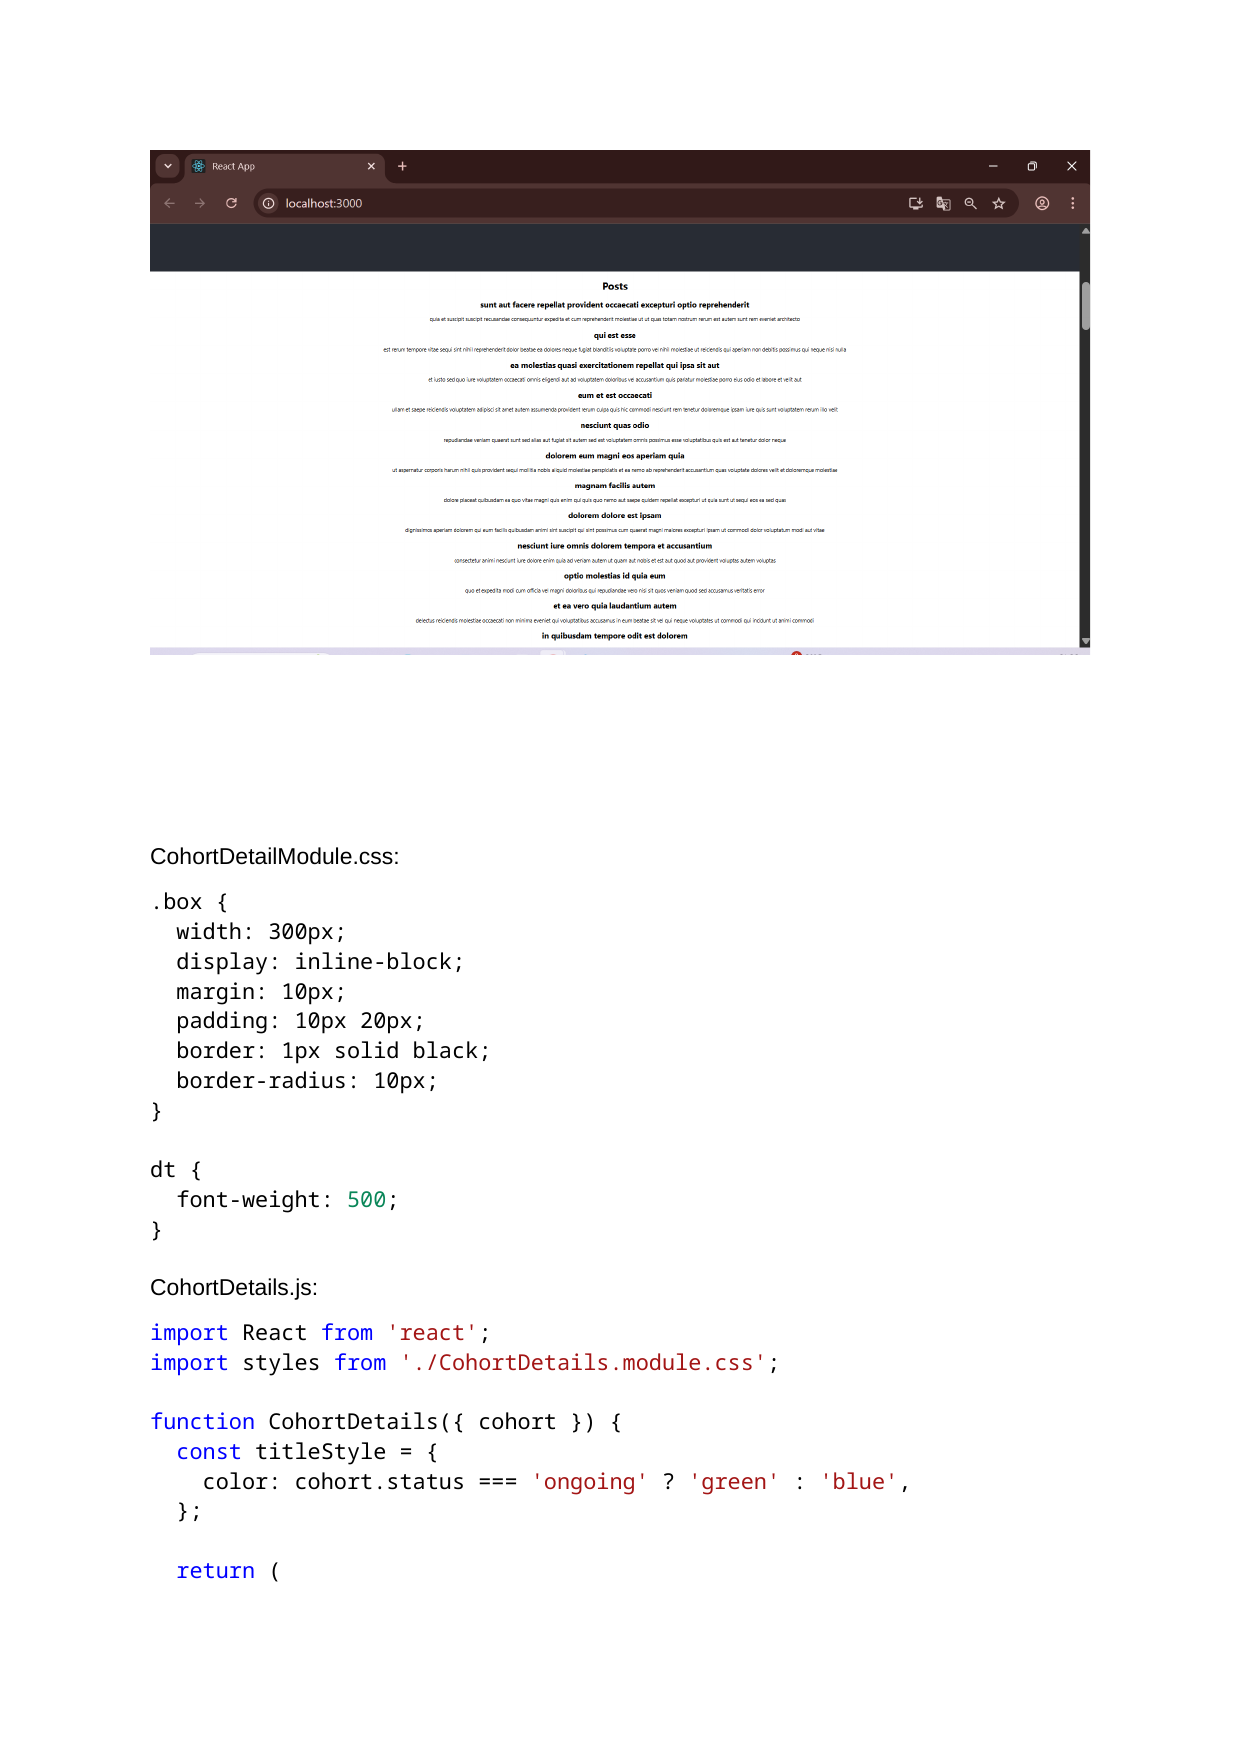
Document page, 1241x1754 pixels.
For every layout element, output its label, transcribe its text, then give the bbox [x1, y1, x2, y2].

text CohortDetails.js: [150, 1274, 1090, 1300]
text font-weight: 500; [150, 1184, 1090, 1214]
text margin: 10px; [150, 976, 1090, 1006]
text border-radius: 10px; [150, 1065, 1090, 1095]
text .box { [150, 886, 1090, 916]
text dt { [150, 1154, 1090, 1184]
text const titleStyle = { [150, 1436, 1090, 1466]
text } [150, 1095, 1090, 1125]
text }; [150, 1495, 1090, 1525]
text border: 1px solid black; [150, 1035, 1090, 1065]
text display: inline-block; [150, 946, 1090, 976]
text function CohortDetails({ cohort }) { [150, 1406, 1090, 1436]
text padding: 10px 20px; [150, 1006, 1090, 1035]
text color: cohort.status === 'ongoing' ? 'green' : 'blue', [150, 1466, 1090, 1495]
text width: 300px; [150, 916, 1090, 946]
text } [150, 1214, 1090, 1244]
text return ( [150, 1555, 1090, 1585]
text CohortDetailModule.css: [150, 843, 1090, 870]
text import styles from './CohortDetails.module.css'; [150, 1346, 1090, 1376]
text import React from 'react'; [150, 1317, 1090, 1346]
